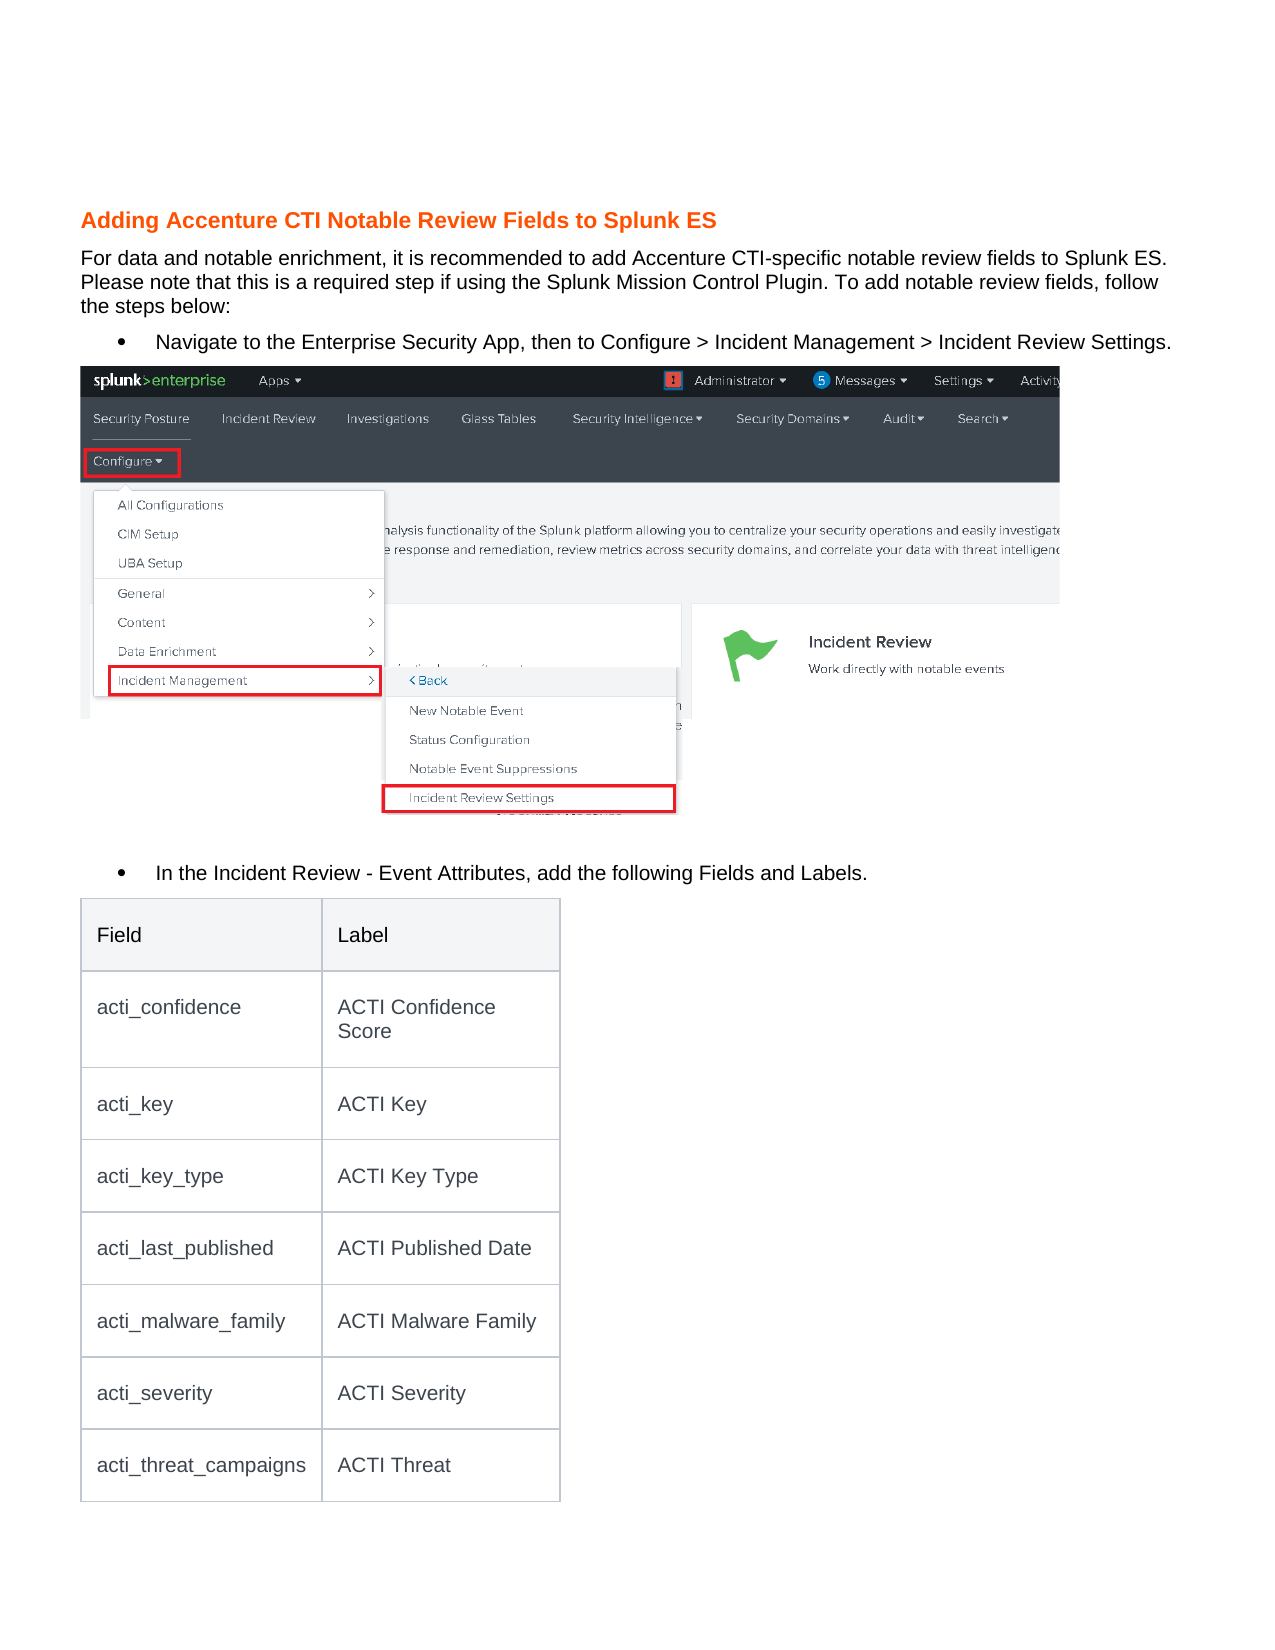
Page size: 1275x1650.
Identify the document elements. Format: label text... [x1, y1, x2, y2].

table_cell ACTI Key [323, 1068, 559, 1139]
list In the Incident Review - Event Attributes, add the following Fields and Labels. [118, 861, 1186, 885]
text For data and notable enrichment, it is recommended to add Accenture CTI-specific notable review fields to Splunk ES. Please note that this is a required step if using the Splunk Mission Control Plugin. To add notable review fields, follow the steps below: [80, 246, 1186, 317]
table_header Label [323, 899, 559, 970]
table_cell acti_malware_family [82, 1285, 321, 1356]
list Navigate to the Enterprise Security App, then to Configure > Incident Management > Incident Review Settings. [118, 330, 1186, 354]
table_cell acti_severity [82, 1358, 321, 1428]
table_cell ACTI Published Date [323, 1213, 559, 1283]
table_cell acti_key [82, 1068, 321, 1139]
picture [80, 366, 1060, 849]
subtitle Adding Accenture CTI Notable Review Fields to Splunk ES [80, 207, 1186, 233]
table_cell acti_key_type [82, 1140, 321, 1211]
table_cell ACTI Confidence Score [323, 972, 559, 1066]
table_cell acti_threat_campaigns [82, 1430, 321, 1501]
table_cell ACTI Severity [323, 1358, 559, 1428]
table_cell acti_last_published [82, 1213, 321, 1283]
table_cell acti_confidence [82, 972, 321, 1066]
table_cell ACTI Malware Family [323, 1285, 559, 1356]
table_cell ACTI Threat Campaigns [323, 1430, 559, 1501]
table_header Field [82, 899, 321, 970]
table_cell ACTI Key Type [323, 1140, 559, 1211]
